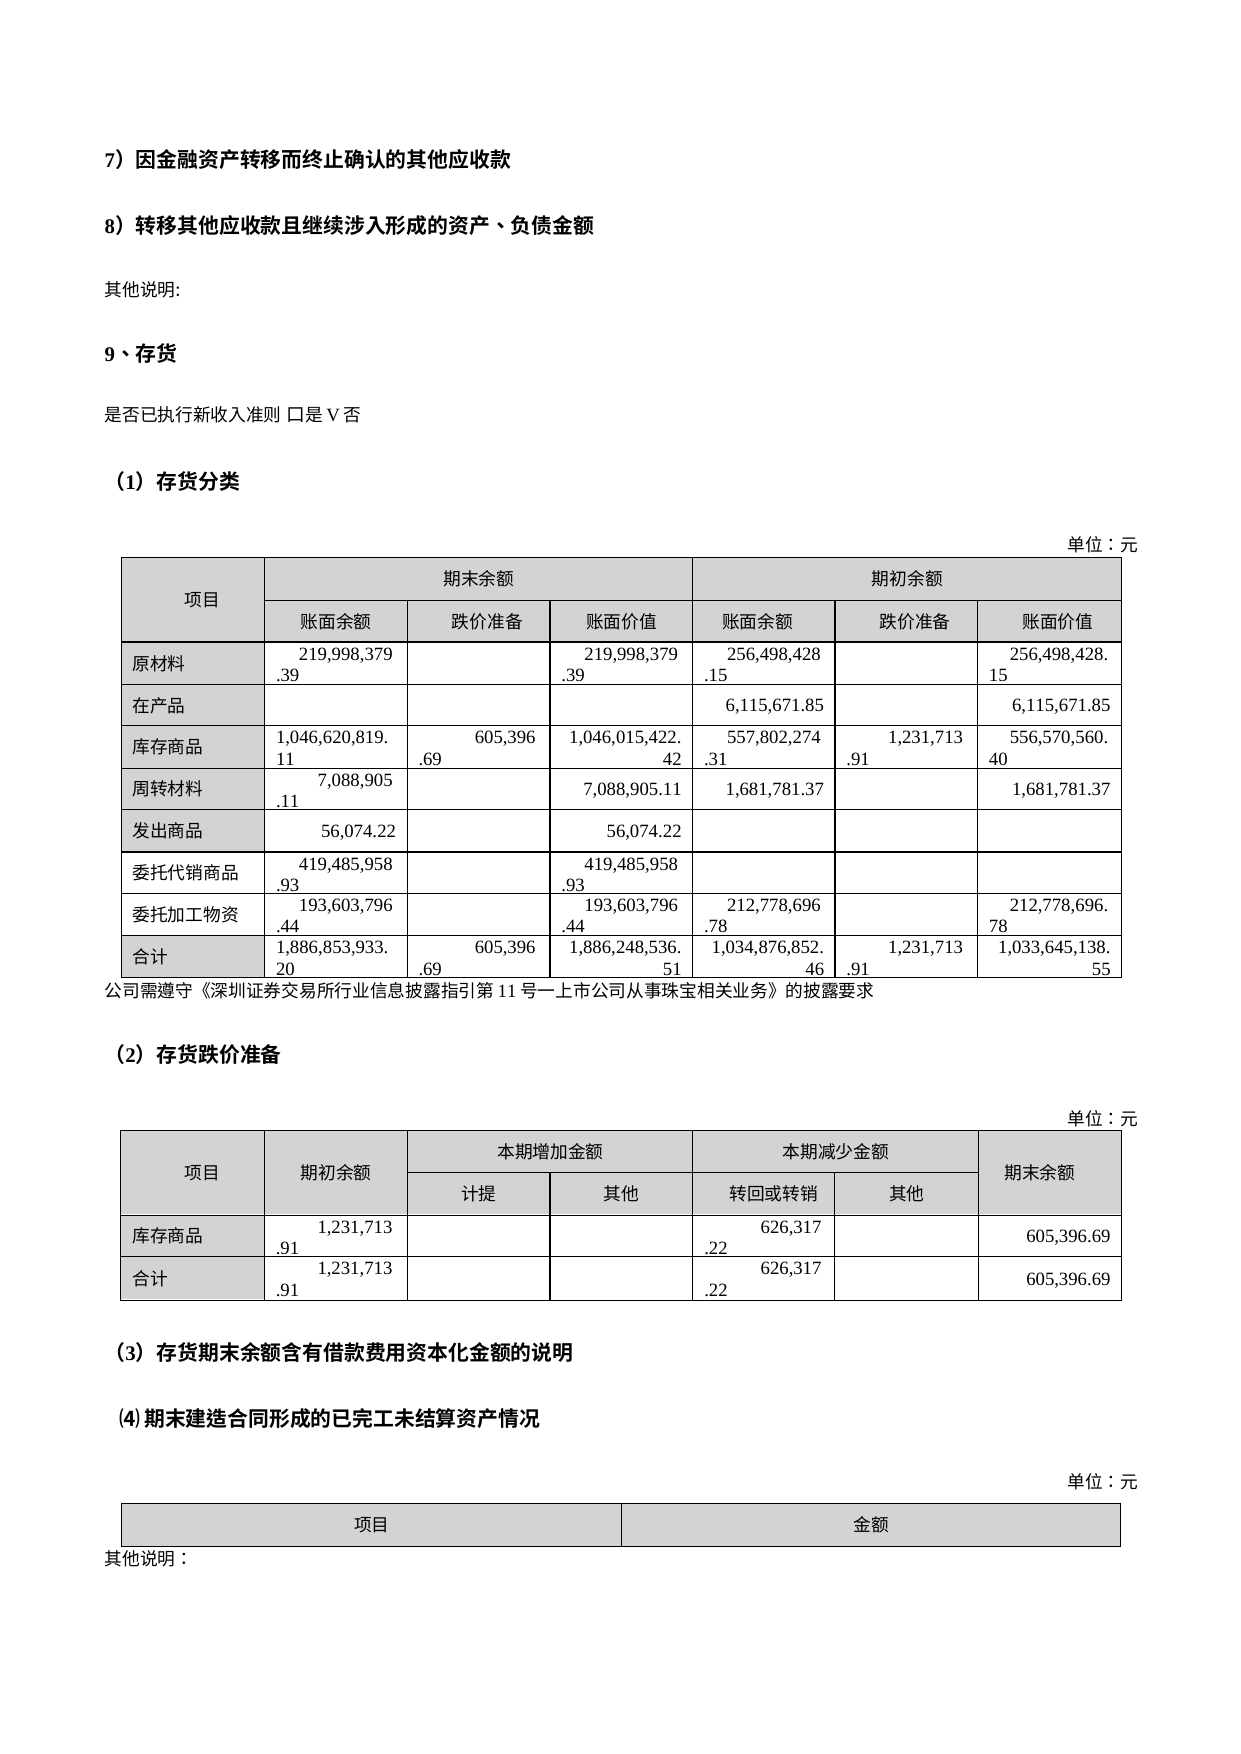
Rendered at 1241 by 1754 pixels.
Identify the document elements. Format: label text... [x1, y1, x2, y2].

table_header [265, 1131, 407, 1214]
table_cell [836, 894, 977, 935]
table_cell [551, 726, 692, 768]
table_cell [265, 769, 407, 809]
text 单位：元 [104, 1470, 1138, 1494]
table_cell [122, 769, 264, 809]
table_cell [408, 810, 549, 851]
subtitle ⑷期末建造合同形成的已完工未结算资产情况 [104, 1404, 1138, 1432]
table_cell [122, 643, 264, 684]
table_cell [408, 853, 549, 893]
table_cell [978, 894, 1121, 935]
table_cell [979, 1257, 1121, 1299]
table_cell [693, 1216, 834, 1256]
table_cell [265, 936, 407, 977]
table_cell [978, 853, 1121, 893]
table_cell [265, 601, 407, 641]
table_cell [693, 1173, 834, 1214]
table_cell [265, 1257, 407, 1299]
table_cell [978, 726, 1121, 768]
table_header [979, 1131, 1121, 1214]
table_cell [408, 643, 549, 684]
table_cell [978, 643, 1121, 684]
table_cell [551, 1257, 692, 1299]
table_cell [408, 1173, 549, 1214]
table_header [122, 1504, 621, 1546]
subtitle 8）转移其他应收款且继续涉入形成的资产、负债金额 [104, 211, 1138, 240]
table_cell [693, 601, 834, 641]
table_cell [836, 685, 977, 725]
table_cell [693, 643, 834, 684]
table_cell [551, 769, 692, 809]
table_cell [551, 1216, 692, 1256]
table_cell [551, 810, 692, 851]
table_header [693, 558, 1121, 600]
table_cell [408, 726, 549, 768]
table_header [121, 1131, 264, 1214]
text 其他说明： [104, 1547, 1138, 1571]
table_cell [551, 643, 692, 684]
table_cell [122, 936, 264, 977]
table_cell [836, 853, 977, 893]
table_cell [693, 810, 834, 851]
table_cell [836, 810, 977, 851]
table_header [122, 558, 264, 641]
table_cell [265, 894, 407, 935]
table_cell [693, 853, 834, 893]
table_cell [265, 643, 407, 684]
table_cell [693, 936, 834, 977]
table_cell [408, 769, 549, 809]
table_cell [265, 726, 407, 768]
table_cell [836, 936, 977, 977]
subtitle （2）存货跌价准备 [104, 1040, 1138, 1068]
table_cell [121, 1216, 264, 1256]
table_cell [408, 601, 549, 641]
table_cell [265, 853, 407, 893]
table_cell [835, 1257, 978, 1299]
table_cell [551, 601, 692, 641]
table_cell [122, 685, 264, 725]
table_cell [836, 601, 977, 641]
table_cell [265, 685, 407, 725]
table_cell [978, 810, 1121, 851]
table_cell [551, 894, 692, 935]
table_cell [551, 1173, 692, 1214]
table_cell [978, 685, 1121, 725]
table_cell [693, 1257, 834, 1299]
subtitle 7）因金融资产转移而终止确认的其他应收款 [104, 145, 1138, 174]
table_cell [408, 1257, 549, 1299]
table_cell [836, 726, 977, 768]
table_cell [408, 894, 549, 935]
text 公司需遵守《深圳证券交易所行业信息披露指引第11号一上市公司从事珠宝相关业务》的披露要求 [104, 978, 1138, 1002]
subtitle （3）存货期末余额含有借款费用资本化金额的说明 [104, 1338, 1138, 1367]
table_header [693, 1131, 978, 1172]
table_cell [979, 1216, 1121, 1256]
text 单位：元 [104, 533, 1138, 557]
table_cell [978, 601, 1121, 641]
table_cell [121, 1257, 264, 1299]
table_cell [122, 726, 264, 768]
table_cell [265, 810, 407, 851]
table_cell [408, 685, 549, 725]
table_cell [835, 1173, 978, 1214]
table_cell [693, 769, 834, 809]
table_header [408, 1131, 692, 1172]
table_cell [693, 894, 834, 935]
subtitle 9、存货 [104, 339, 1138, 367]
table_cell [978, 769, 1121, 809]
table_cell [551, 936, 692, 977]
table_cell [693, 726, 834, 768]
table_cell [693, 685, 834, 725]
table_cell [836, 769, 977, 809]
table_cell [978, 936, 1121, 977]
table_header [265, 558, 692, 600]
subtitle （1）存货分类 [104, 467, 1138, 495]
text 单位：元 [104, 1106, 1138, 1130]
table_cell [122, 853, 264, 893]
text 是否已执行新收入准则 口是V否 [104, 392, 1138, 429]
text 其他说明: [104, 277, 1138, 301]
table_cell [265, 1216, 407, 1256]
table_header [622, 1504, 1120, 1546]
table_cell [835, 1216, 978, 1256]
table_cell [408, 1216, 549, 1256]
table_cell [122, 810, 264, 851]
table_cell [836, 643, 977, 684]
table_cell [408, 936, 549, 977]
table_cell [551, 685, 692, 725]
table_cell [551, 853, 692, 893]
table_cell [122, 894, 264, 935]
